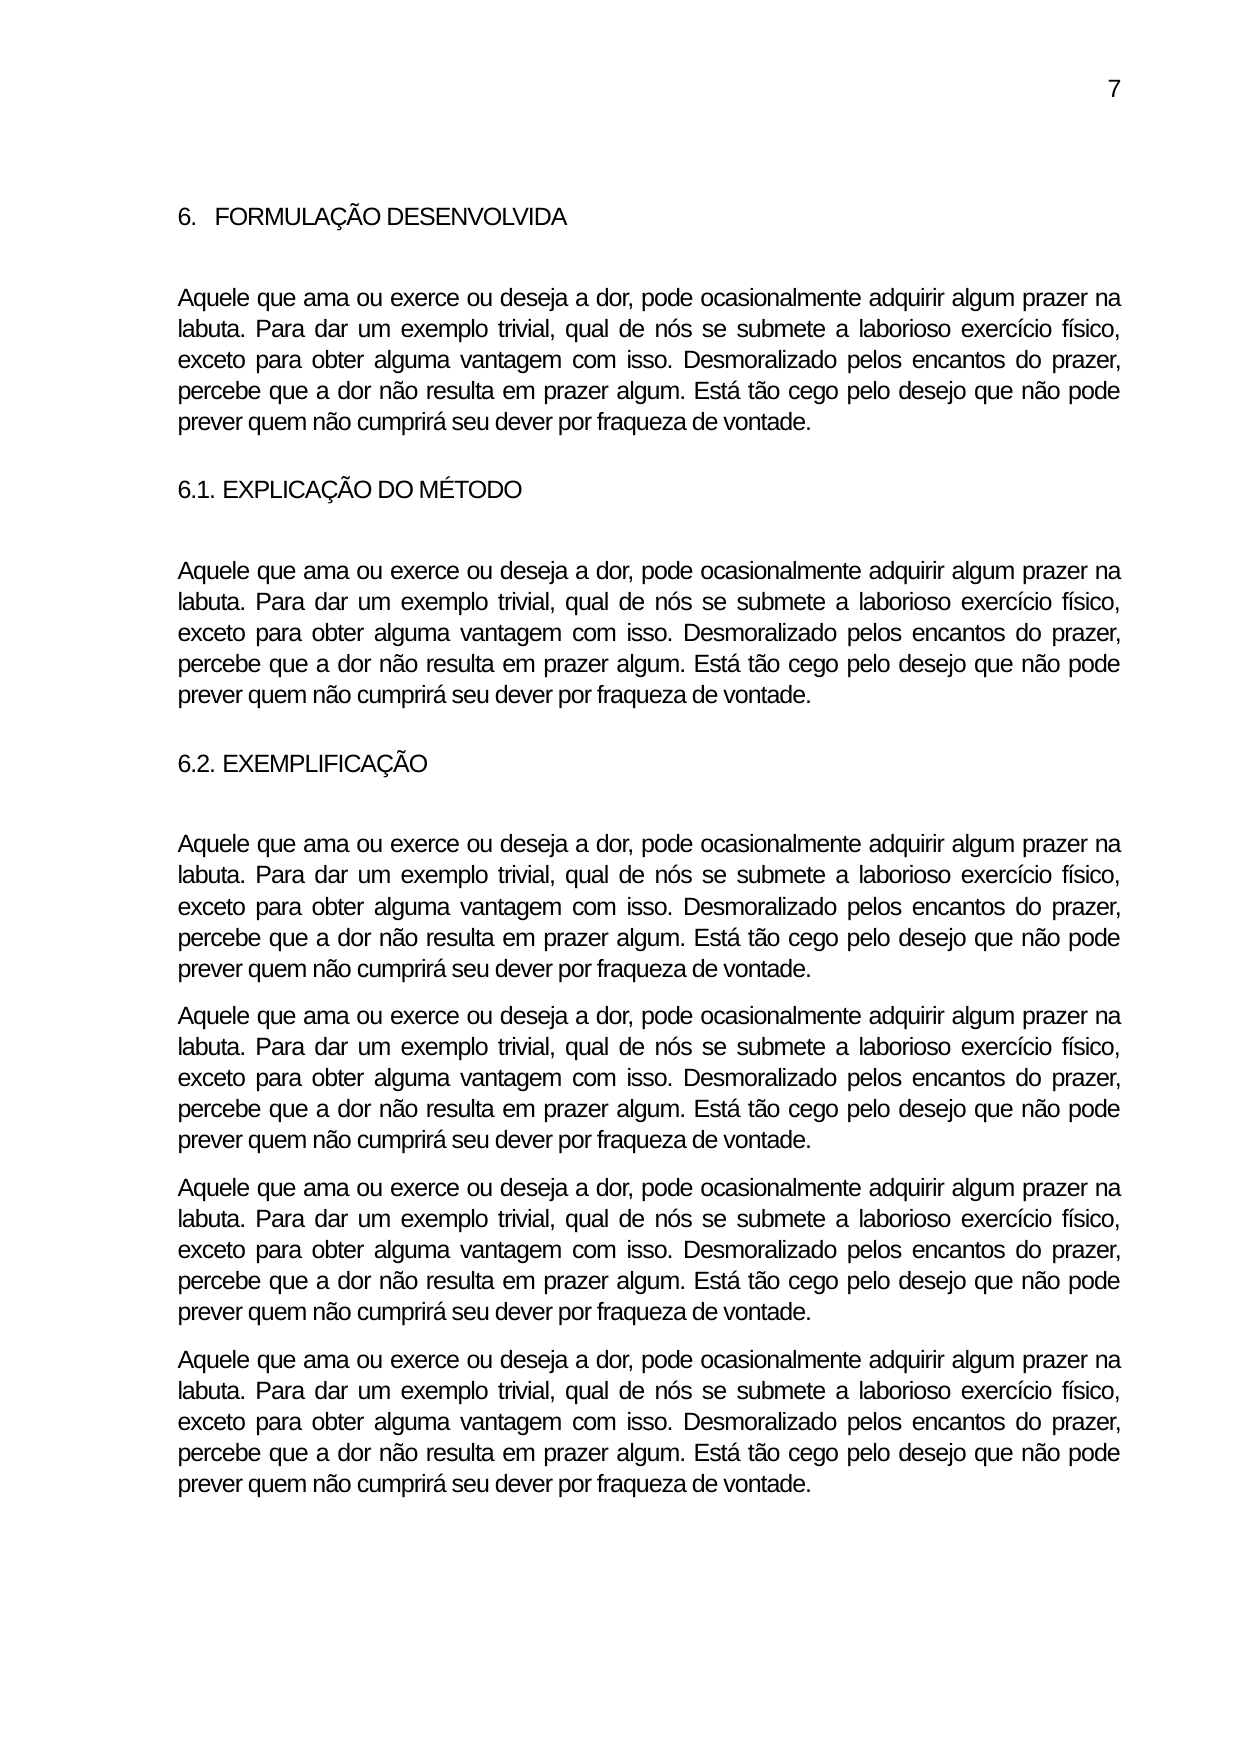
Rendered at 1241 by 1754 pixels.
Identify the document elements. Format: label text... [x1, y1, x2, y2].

subtitle EXEMPLIFICAÇÃO [177, 749, 1122, 778]
subtitle FORMULAÇÃO DESENVOLVIDA [177, 202, 1122, 231]
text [177, 1345, 1122, 1498]
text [177, 283, 1122, 436]
subtitle EXPLICAÇÃO DO MÉTODO [177, 476, 1122, 504]
